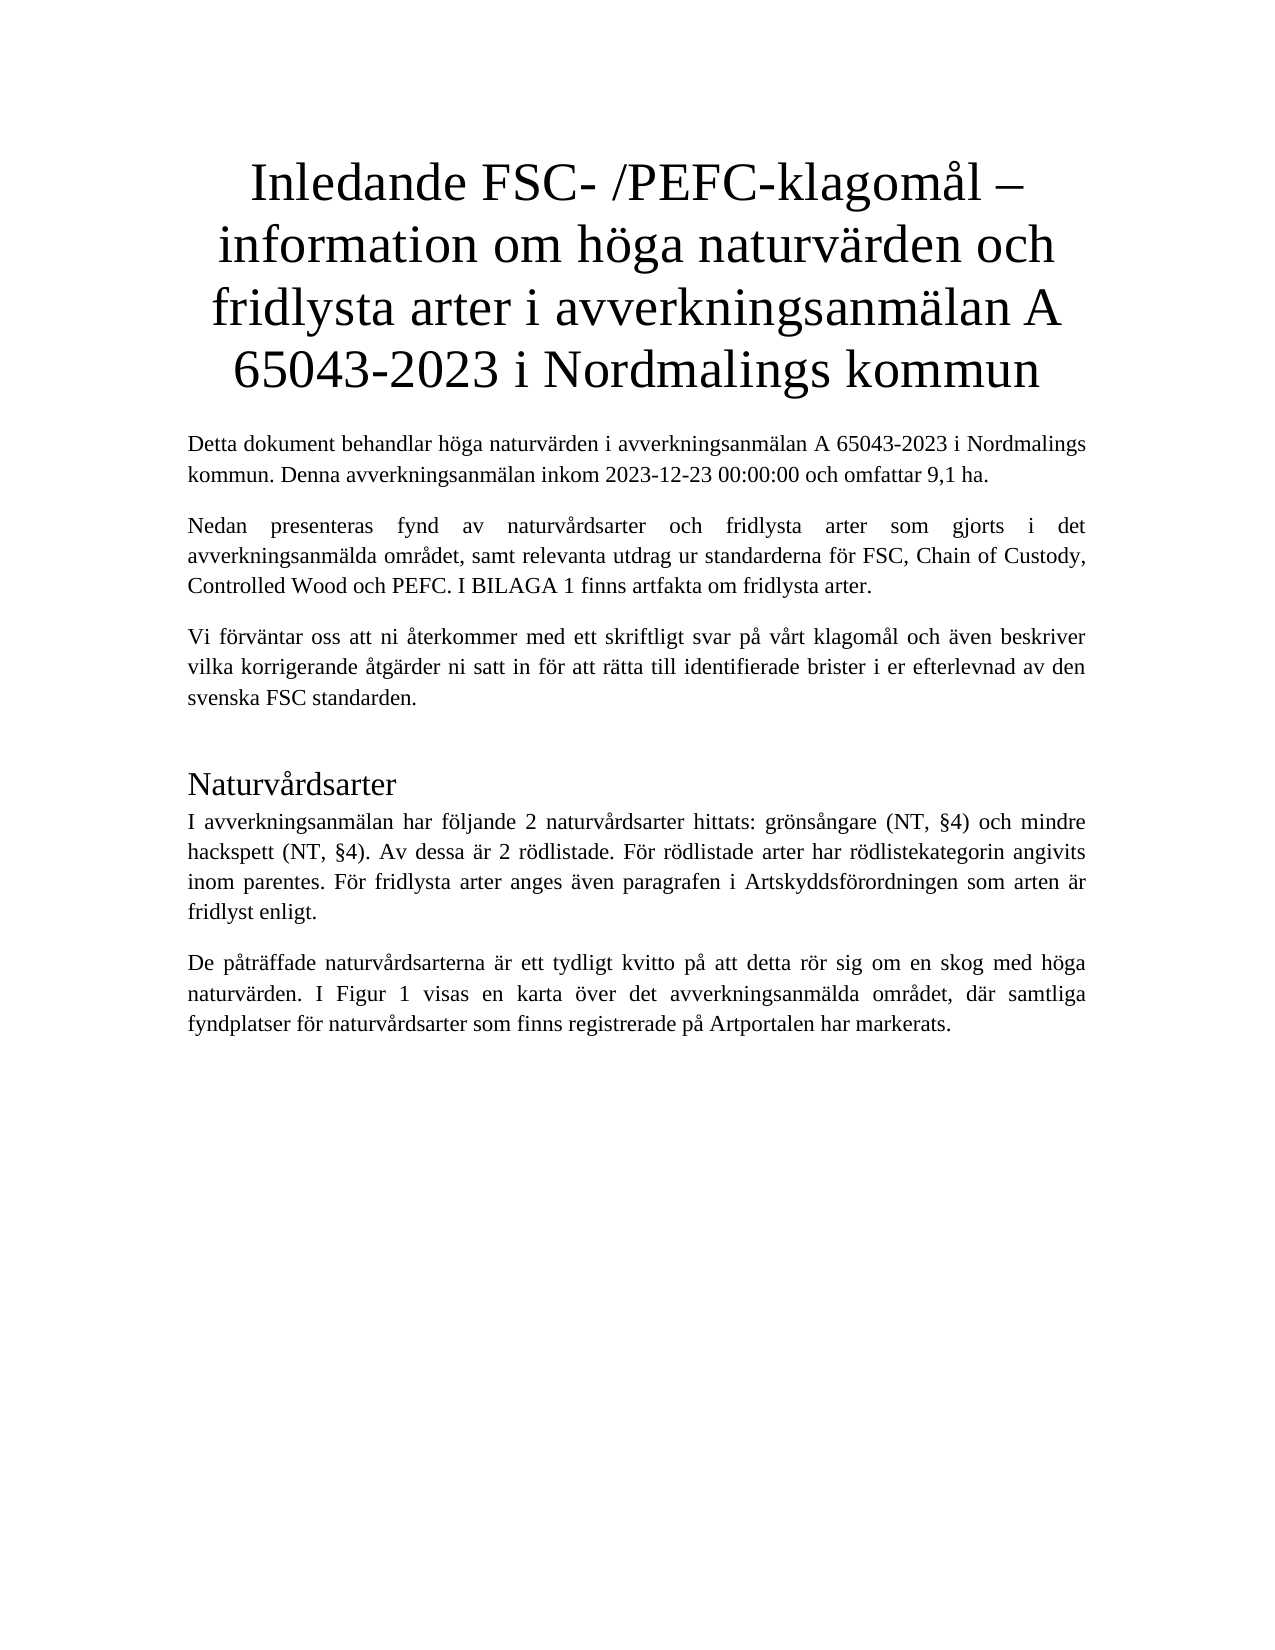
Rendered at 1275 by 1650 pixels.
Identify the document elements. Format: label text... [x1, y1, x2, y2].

text Vi förväntar oss att ni återkommer med ett skriftligt svar på vårt klagomål och även beskriver vilka korrigerande åtgärder ni satt in för att rätta till identifierade brister i er efterlevnad av den svenska FSC standarden. [187, 623, 1087, 710]
text I avverkningsanmälan har följande 2 naturvårdsarter hittats: grönsångare (NT, §4) och mindre hackspett (NT, §4). Av dessa är 2 rödlistade. För rödlistade arter har rödlistekategorin angivits inom parentes. För fridlysta arter anges även paragrafen i Artskyddsförordningen som arten är fridlyst enligt. [187, 808, 1087, 925]
text Detta dokument behandlar höga naturvärden i avverkningsanmälan A 65043-2023 i Nordmalings kommun. Denna avverkningsanmälan inkom 2023-12-23 00:00:00 och omfattar 9,1 ha. [187, 430, 1087, 487]
text Nedan presenteras fynd av naturvårdsarter och fridlysta arter som gjorts i det avverkningsanmälda området, samt relevanta utdrag ur standarderna för FSC, Chain of Custody, Controlled Wood och PEFC. I BILAGA 1 finns artfakta om fridlysta arter. [187, 512, 1087, 598]
title Inledande FSC- /PEFC-klagomål – information om höga naturvärden och fridlysta arter i avverkningsanmälan A 65043-2023 i Nordmalings kommun [187, 150, 1087, 399]
text De påträffade naturvårdsarterna är ett tydligt kvitto på att detta rör sig om en skog med höga naturvärden. I Figur 1 visas en karta över det avverkningsanmälda området, där samtliga fyndplatser för naturvårdsarter som finns registrerade på Artportalen har markerats. [187, 949, 1087, 1036]
subtitle Naturvårdsarter [187, 764, 1087, 802]
